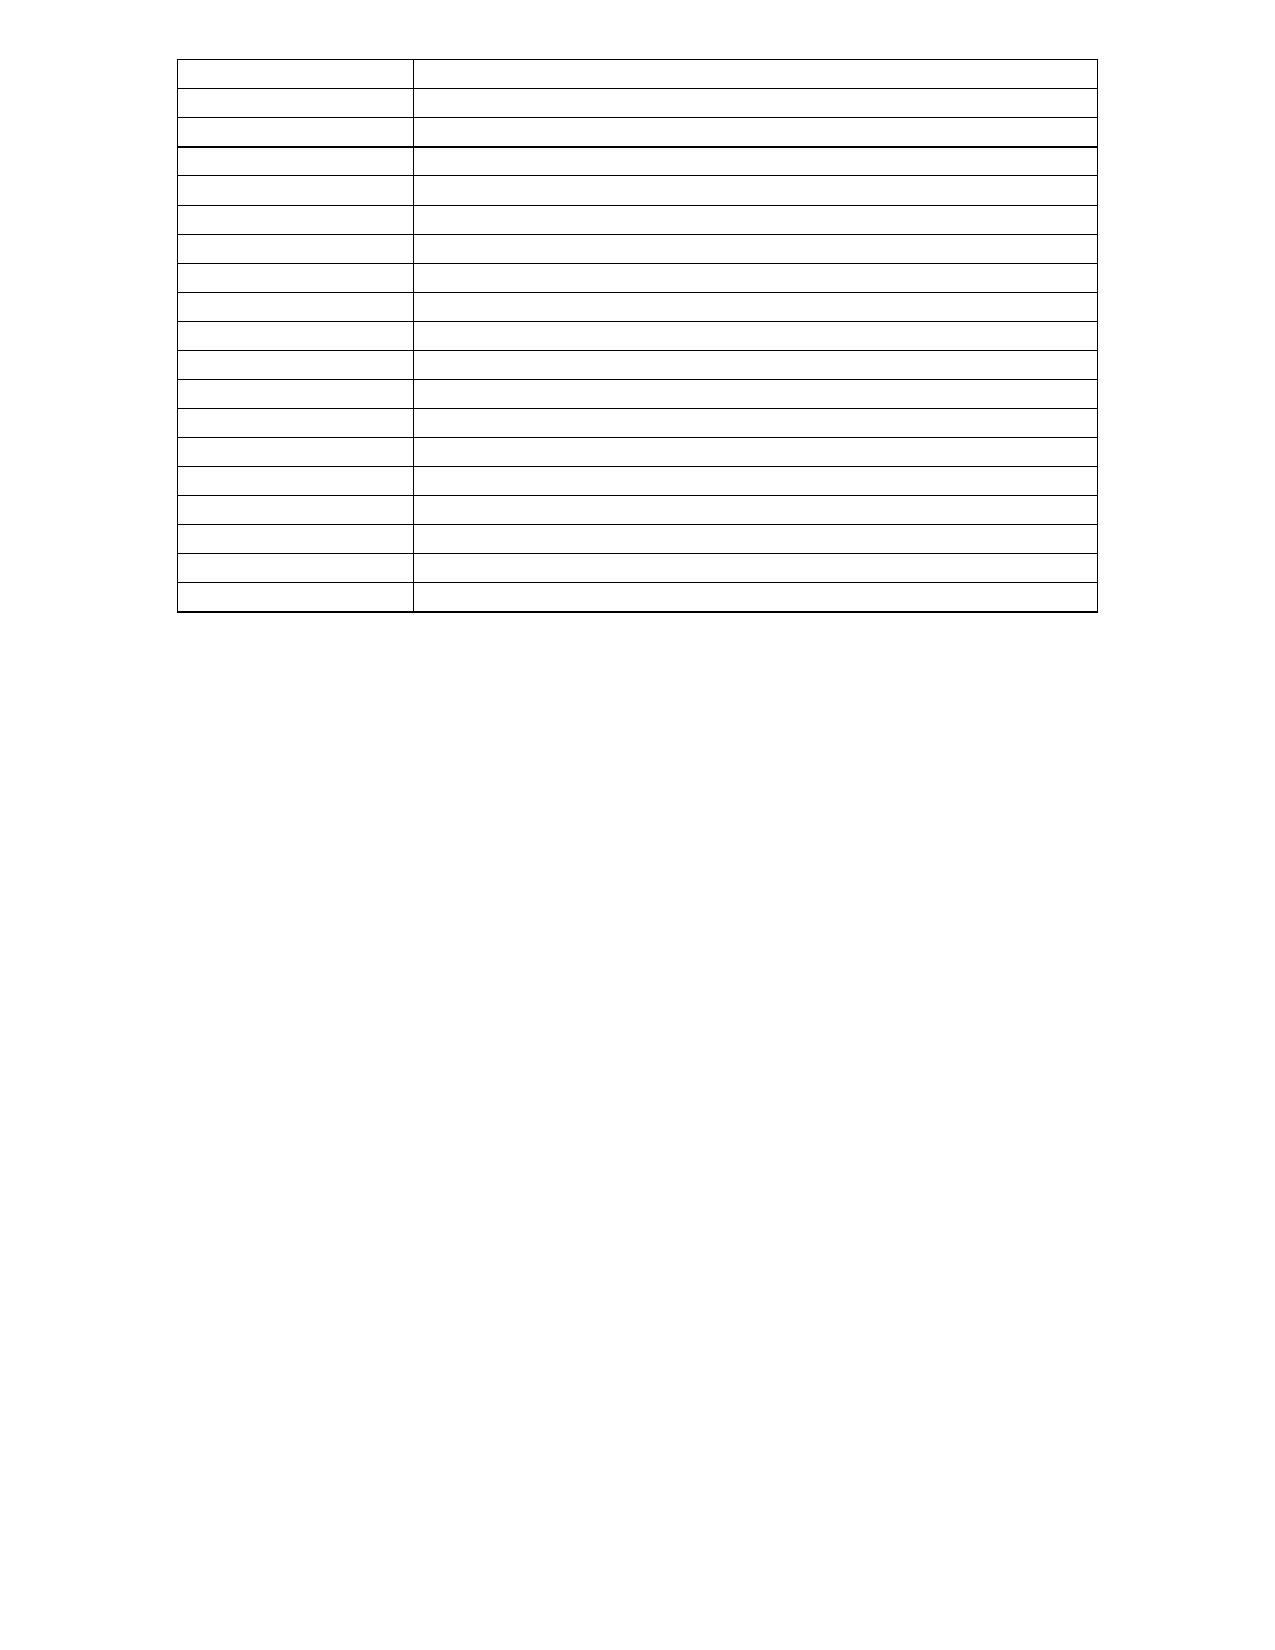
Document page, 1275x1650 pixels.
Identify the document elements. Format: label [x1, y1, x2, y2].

table_cell [414, 409, 1097, 437]
table_cell [178, 525, 413, 553]
table_cell [178, 118, 413, 146]
table_cell [414, 554, 1097, 582]
table_cell [178, 235, 413, 263]
table_cell [414, 206, 1097, 233]
table_cell [414, 118, 1097, 146]
table_cell [178, 467, 413, 495]
table_cell [178, 264, 413, 292]
table_cell [414, 380, 1097, 408]
table_cell [414, 60, 1097, 88]
table_cell [414, 351, 1097, 379]
table_cell [414, 264, 1097, 292]
table_cell [414, 176, 1097, 204]
table_cell [178, 380, 413, 408]
table_cell [178, 293, 413, 321]
table_cell [178, 409, 413, 437]
table_cell [178, 438, 413, 466]
table_cell [414, 235, 1097, 263]
table_cell [178, 148, 413, 175]
table_cell [414, 293, 1097, 321]
table_cell [414, 148, 1097, 175]
table_cell [178, 322, 413, 350]
table_cell [178, 206, 413, 233]
table_cell [414, 467, 1097, 495]
table_cell [178, 60, 413, 88]
table_cell [414, 525, 1097, 553]
table_cell [414, 322, 1097, 350]
table_cell [178, 583, 413, 611]
table_cell [414, 89, 1097, 117]
table_cell [178, 554, 413, 582]
table_cell [414, 496, 1097, 524]
table_cell [414, 583, 1097, 611]
table_cell [414, 438, 1097, 466]
table_cell [178, 176, 413, 204]
table_cell [178, 351, 413, 379]
table_cell [178, 89, 413, 117]
table_cell [178, 496, 413, 524]
